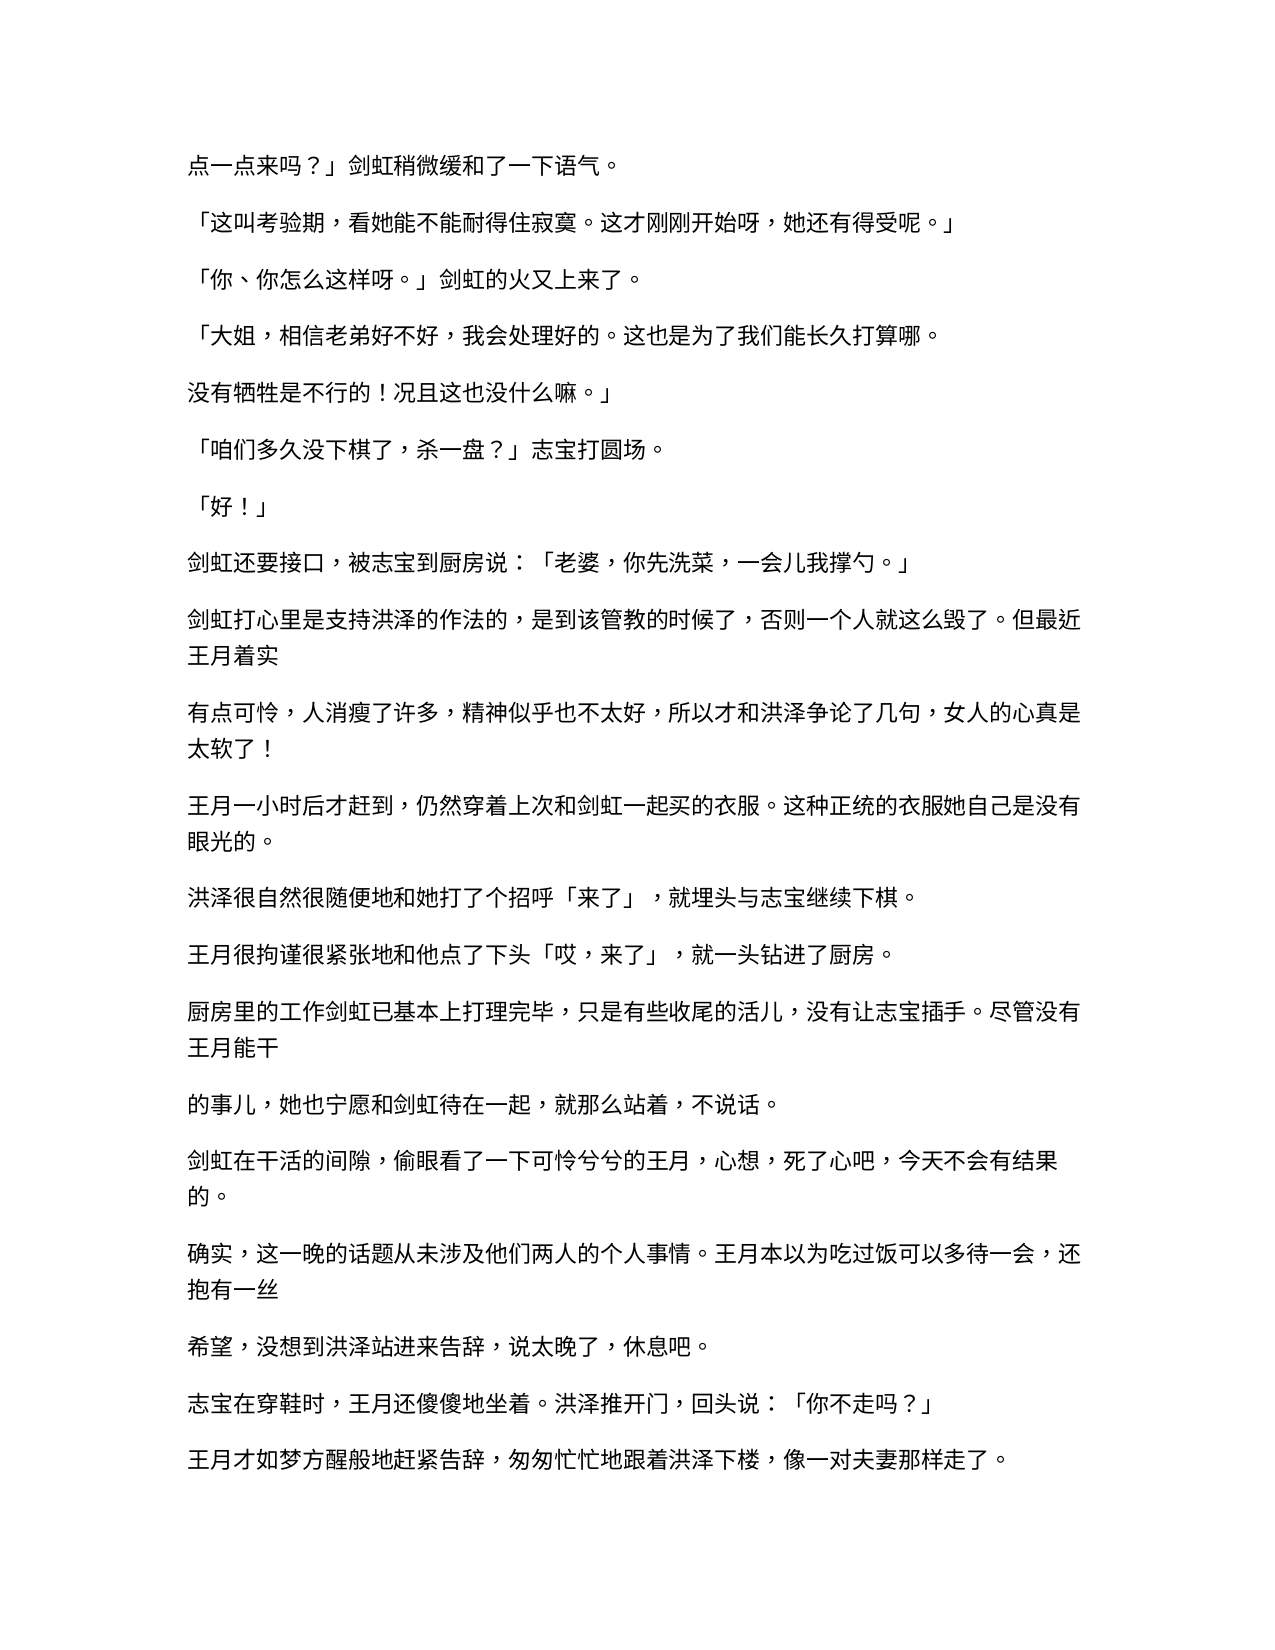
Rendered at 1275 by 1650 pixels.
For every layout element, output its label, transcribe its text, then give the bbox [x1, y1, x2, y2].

text 「你、你怎么这样呀。」剑虹的火又上来了。 [187, 263, 1087, 295]
text 的事儿，她也宁愿和剑虹待在一起，就那么站着，不说话。 [187, 1088, 1087, 1120]
text 王月很拘谨很紧张地和他点了下头「哎，来了」，就一头钻进了厨房。 [187, 939, 1087, 970]
text 洪泽很自然很随便地和她打了个招呼「来了」，就埋头与志宝继续下棋。 [187, 882, 1087, 913]
text 厨房里的工作剑虹已基本上打理完毕，只是有些收尾的活儿，没有让志宝插手。尽管没有王月能干 [187, 996, 1087, 1063]
text 有点可怜，人消瘦了许多，精神似乎也不太好，所以才和洪泽争论了几句，女人的心真是太软了！ [187, 697, 1087, 764]
text 没有牺牲是不行的！况且这也没什么嘛。」 [187, 377, 1087, 408]
text 志宝在穿鞋时，王月还傻傻地坐着。洪泽推开门，回头说：「你不走吗？」 [187, 1387, 1087, 1419]
text 点一点来吗？」剑虹稍微缓和了一下语气。 [187, 150, 1087, 181]
text 剑虹还要接口，被志宝到厨房说：「老婆，你先洗菜，一会儿我撑勺。」 [187, 547, 1087, 579]
text 「咱们多久没下棋了，杀一盘？」志宝打圆场。 [187, 434, 1087, 465]
text 王月才如梦方醒般地赶紧告辞，匆匆忙忙地跟着洪泽下楼，像一对夫妻那样走了。 [187, 1444, 1087, 1476]
text 剑虹打心里是支持洪泽的作法的，是到该管教的时候了，否则一个人就这么毁了。但最近王月着实 [187, 604, 1087, 671]
text 王月一小时后才赶到，仍然穿着上次和剑虹一起买的衣服。这种正统的衣服她自己是没有眼光的。 [187, 789, 1087, 857]
text 希望，没想到洪泽站进来告辞，说太晚了，休息吧。 [187, 1331, 1087, 1362]
text 确实，这一晚的话题从未涉及他们两人的个人事情。王月本以为吃过饭可以多待一会，还抱有一丝 [187, 1238, 1087, 1305]
text 「大姐，相信老弟好不好，我会处理好的。这也是为了我们能长久打算哪。 [187, 320, 1087, 352]
text 「这叫考验期，看她能不能耐得住寂寞。这才刚刚开始呀，她还有得受呢。」 [187, 207, 1087, 238]
text 剑虹在干活的间隙，偷眼看了一下可怜兮兮的王月，心想，死了心吧，今天不会有结果的。 [187, 1145, 1087, 1212]
text 「好！」 [187, 491, 1087, 522]
